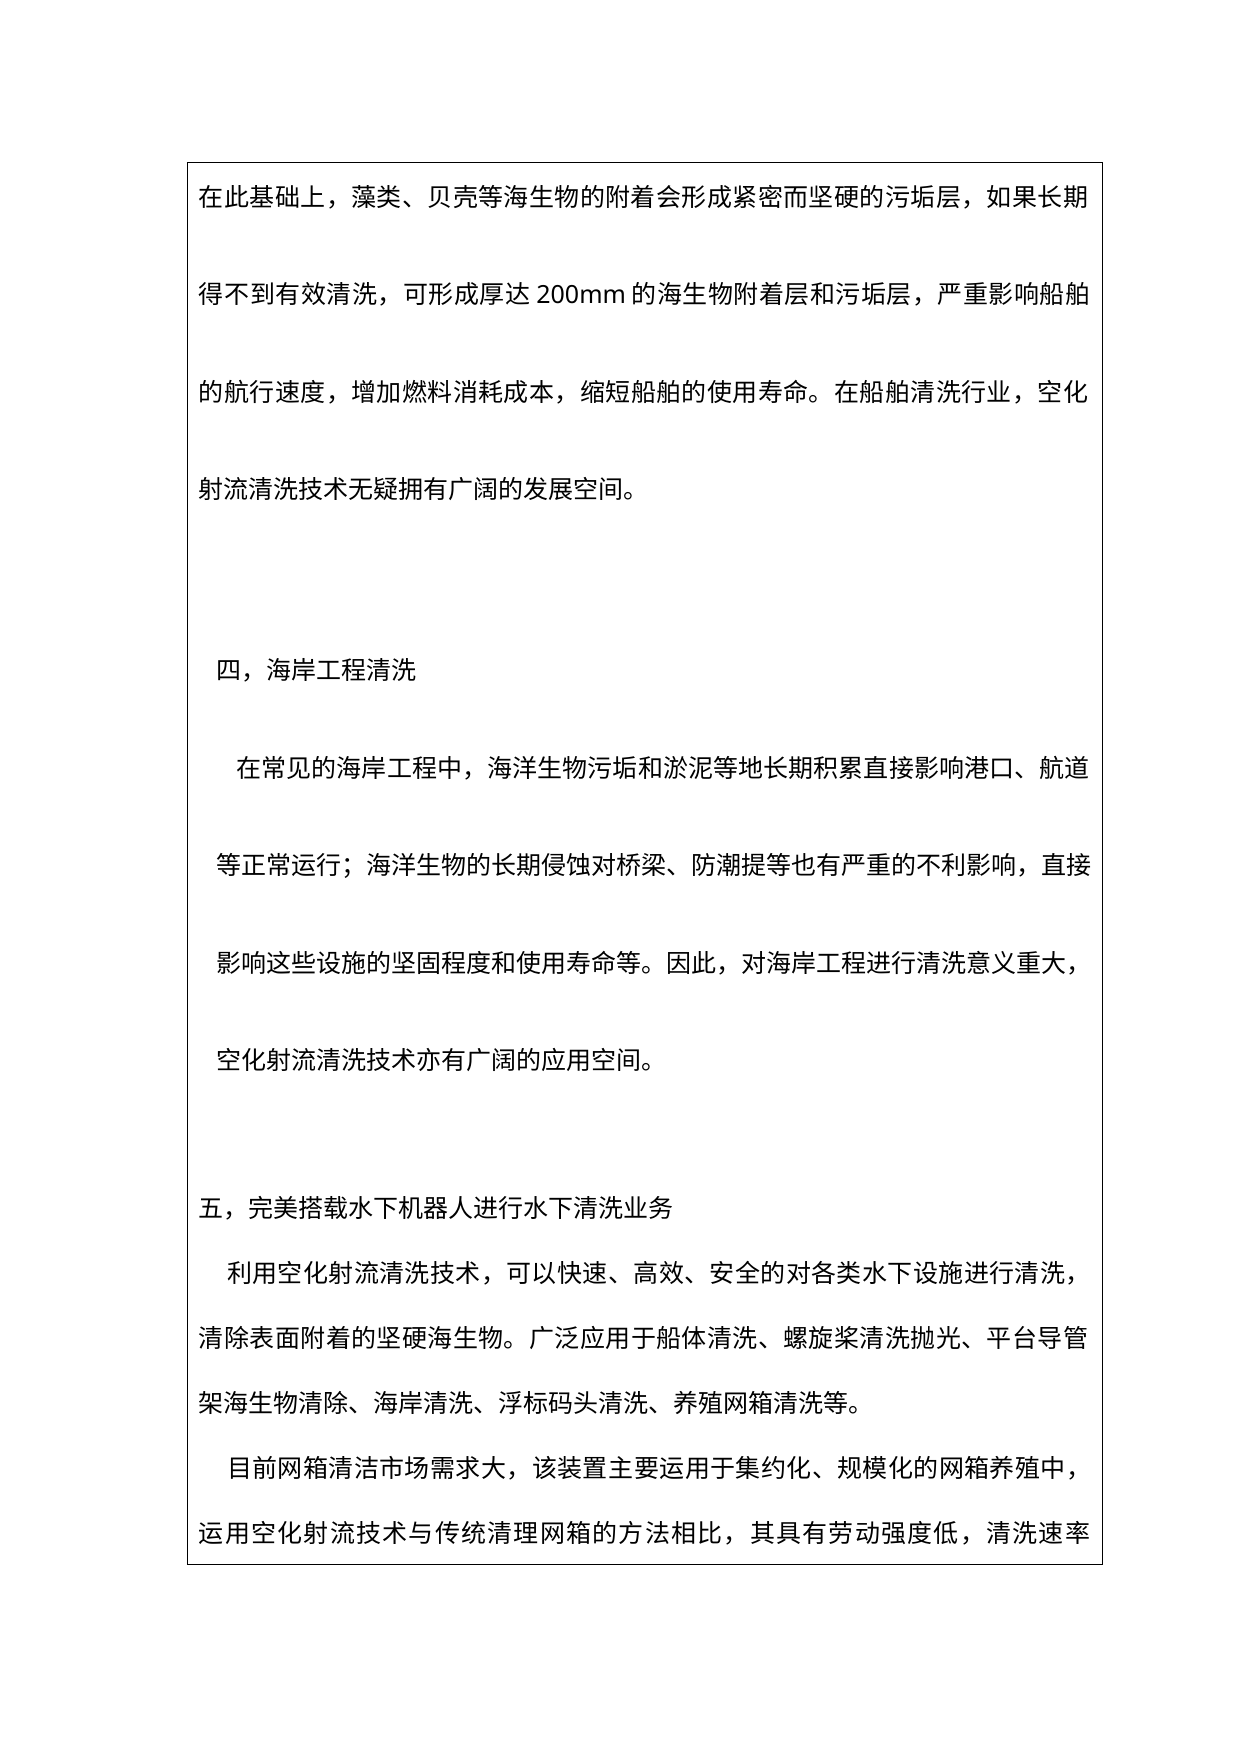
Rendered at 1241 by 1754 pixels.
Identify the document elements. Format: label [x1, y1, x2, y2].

table_header [188, 163, 1102, 1564]
